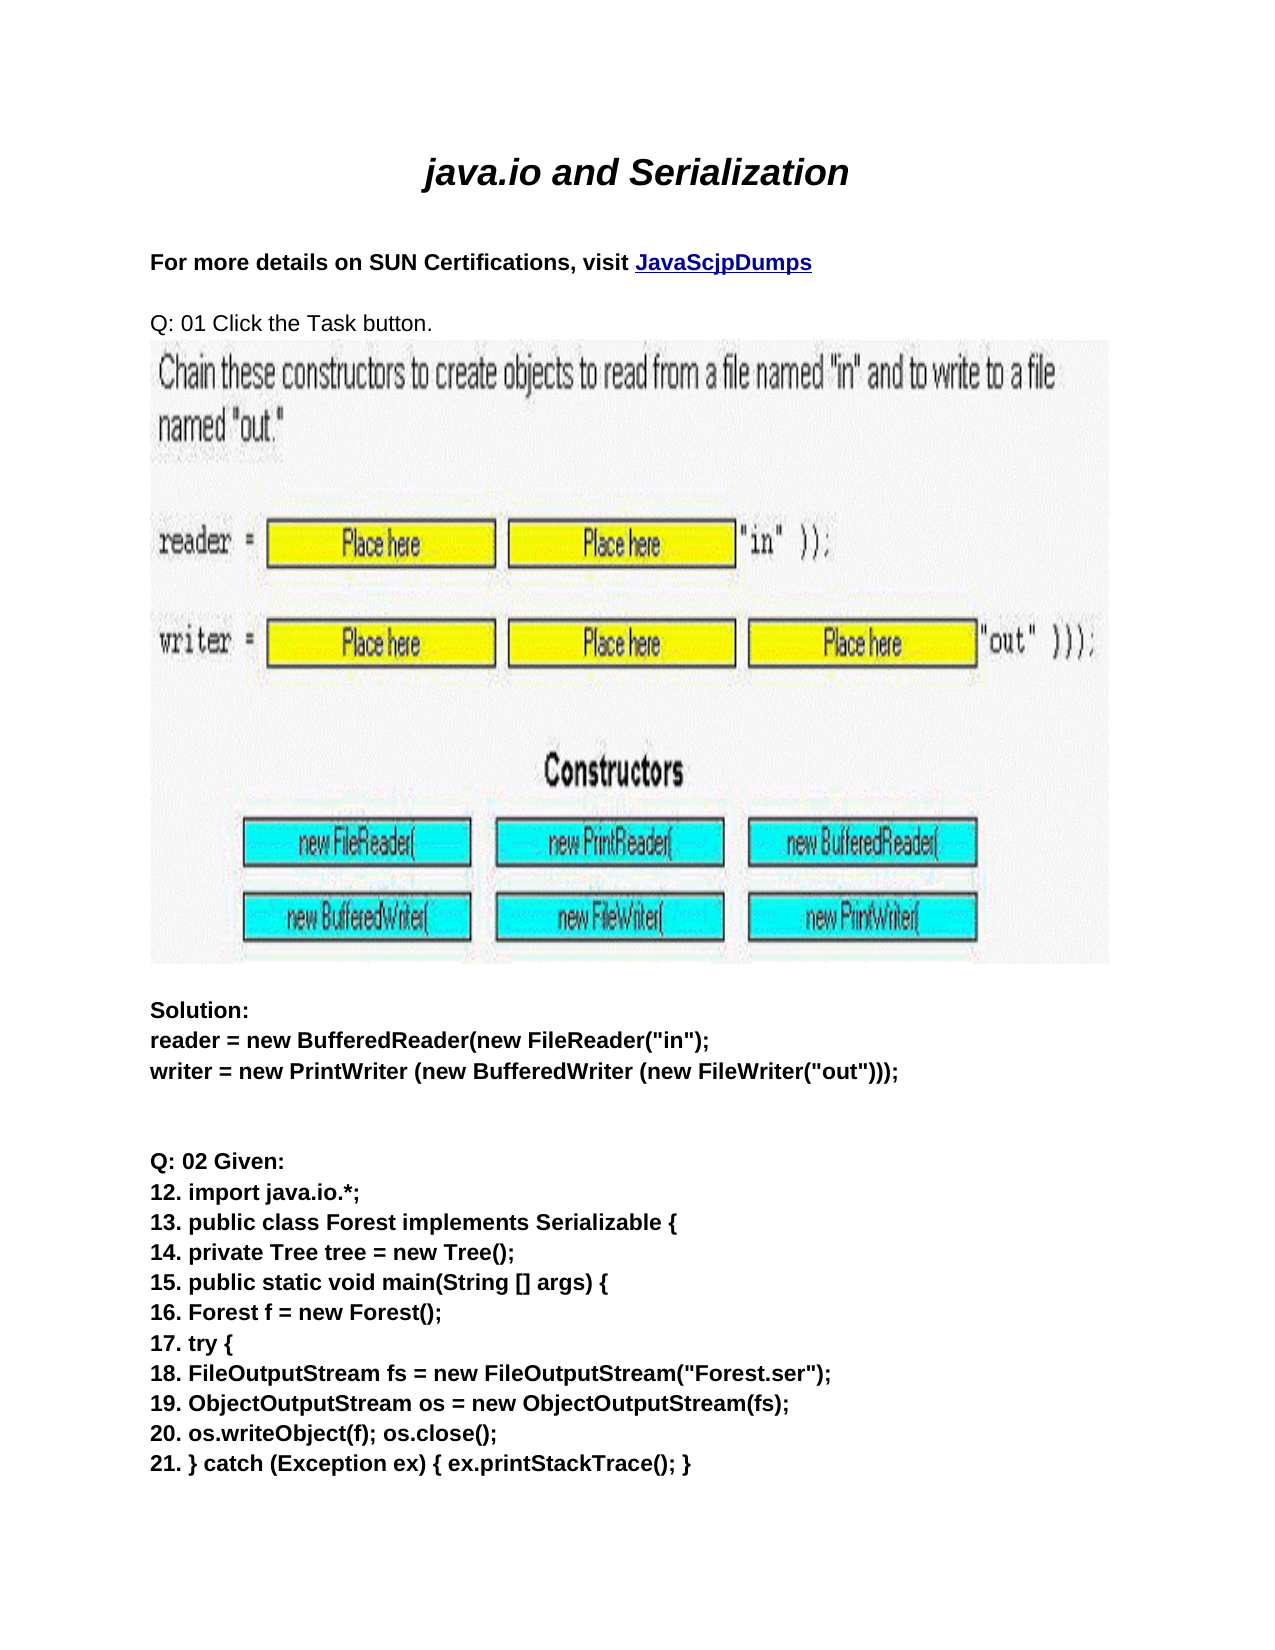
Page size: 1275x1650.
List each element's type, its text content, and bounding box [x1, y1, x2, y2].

text For more details on SUN Certifications, visit JavaScjpDumps [150, 249, 1125, 276]
text 16. Forest f = new Forest(); [150, 1299, 1125, 1326]
text Q: 02 Given: [150, 1148, 1125, 1175]
text java.io and Serialization [150, 150, 1125, 193]
text 14. private Tree tree = new Tree(); [150, 1239, 1125, 1265]
text Q: 01 Click the Task button. [150, 309, 1125, 336]
text Solution: [150, 997, 1125, 1024]
text 19. ObjectOutputStream os = new ObjectOutputStream(fs); [150, 1390, 1125, 1416]
text 12. import java.io.*; [150, 1178, 1125, 1205]
text 20. os.writeObject(f); os.close(); [150, 1420, 1125, 1447]
picture [150, 339, 1110, 964]
text 15. public static void main(String [] args) { [150, 1269, 1125, 1296]
text 13. public class Forest implements Serializable { [150, 1209, 1125, 1235]
text 21. } catch (Exception ex) { ex.printStackTrace(); } [150, 1450, 1125, 1477]
text 17. try { [150, 1329, 1125, 1356]
text writer = new PrintWriter (new BufferedWriter (new FileWriter("out"))); [150, 1058, 1125, 1084]
text reader = new BufferedReader(new FileReader("in"); [150, 1027, 1125, 1054]
text 18. FileOutputStream fs = new FileOutputStream("Forest.ser"); [150, 1360, 1125, 1386]
